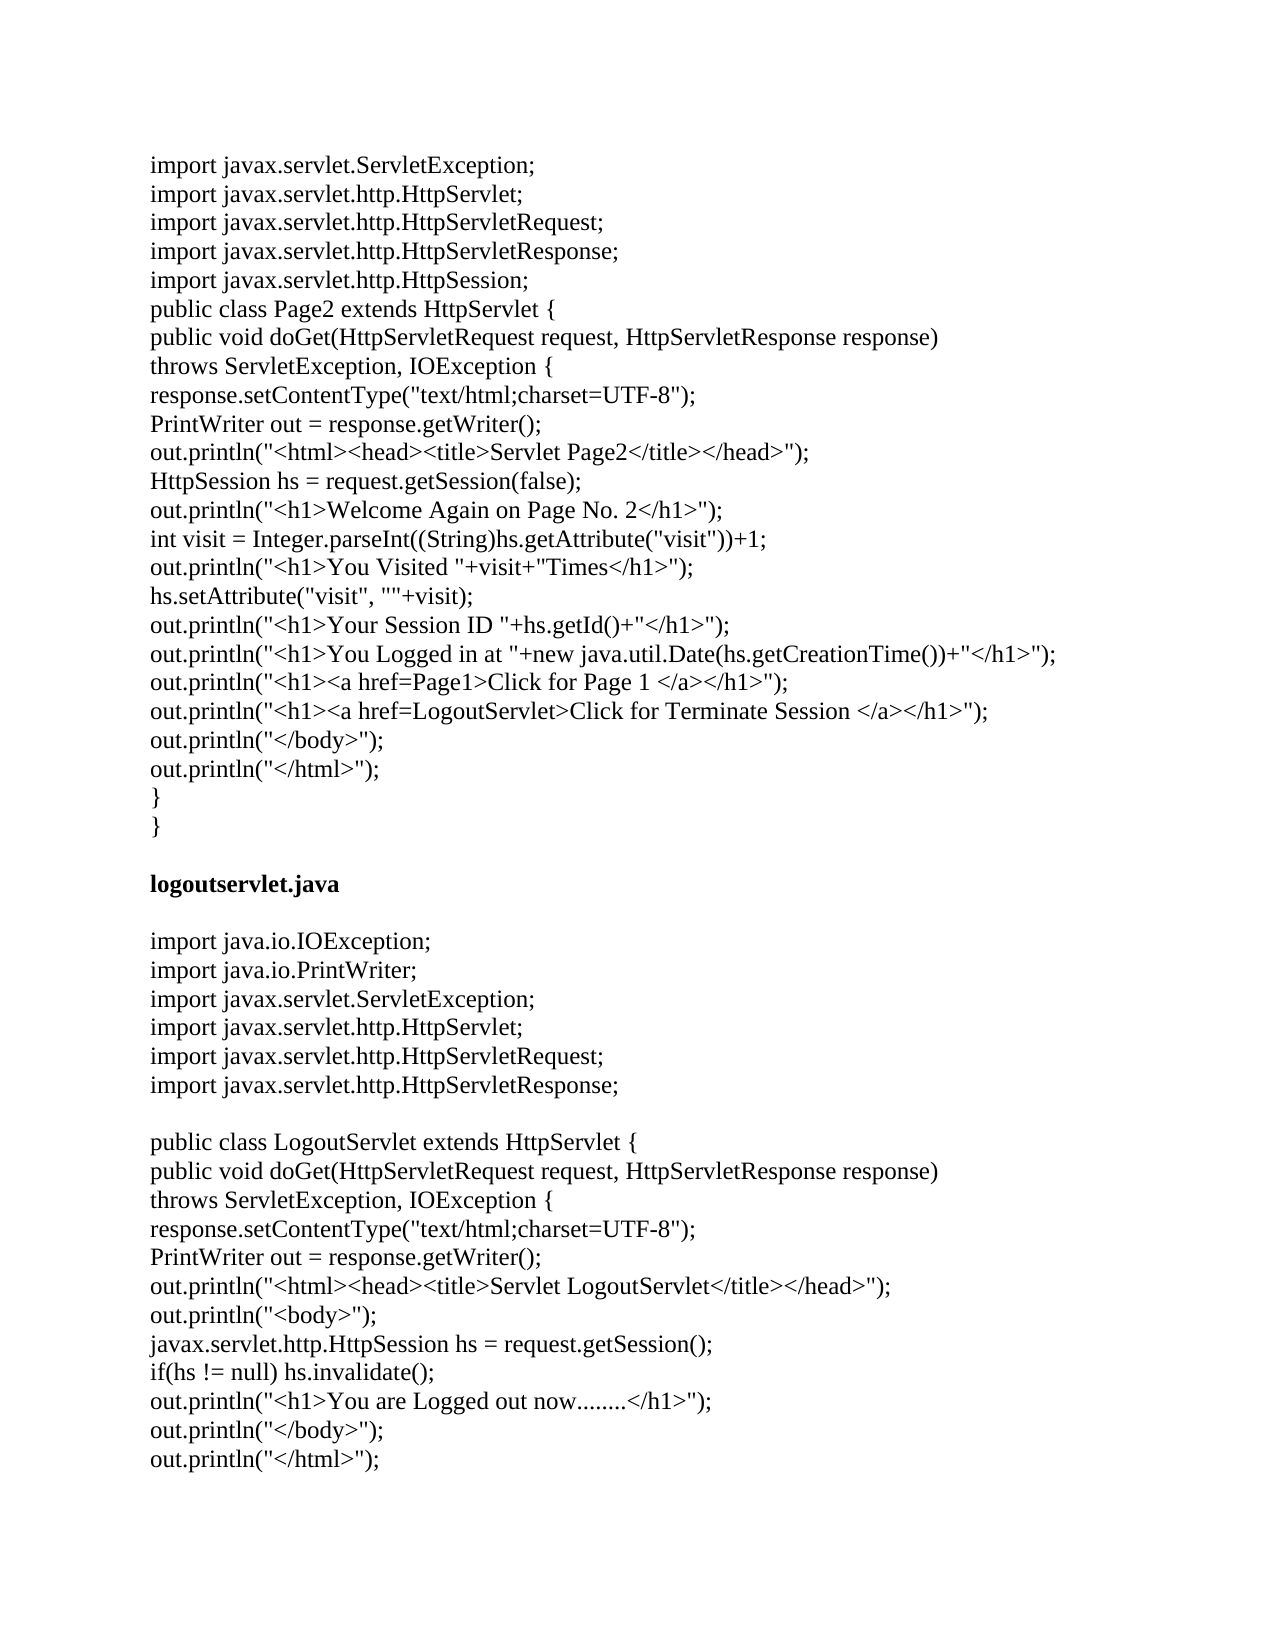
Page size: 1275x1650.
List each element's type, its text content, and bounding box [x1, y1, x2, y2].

text import javax.servlet.ServletException; [150, 150, 1125, 179]
text out.println("<h1><a href=LogoutServlet>Click for Terminate Session </a></h1>"); [150, 696, 1125, 725]
text logoutservlet.java [150, 869, 1125, 897]
text public class Page2 extends HttpServlet { [150, 294, 1125, 322]
text out.println("</body>"); [150, 725, 1125, 754]
text PrintWriter out = response.getWriter(); [150, 1242, 1125, 1271]
text import javax.servlet.http.HttpServletResponse; [150, 1070, 1125, 1099]
text import javax.servlet.http.HttpSession; [150, 265, 1125, 294]
text out.println("<h1>You Logged in at "+new java.util.Date(hs.getCreationTime())+"</h1>"); [150, 639, 1125, 667]
text out.println("<html><head><title>Servlet LogoutServlet</title></head>"); [150, 1271, 1125, 1300]
text import java.io.PrintWriter; [150, 955, 1125, 984]
text import javax.servlet.ServletException; [150, 984, 1125, 1012]
text import java.io.IOException; [150, 926, 1125, 955]
text out.println("<h1>You are Logged out now........</h1>"); [150, 1386, 1125, 1415]
text out.println("<h1>Your Session ID "+hs.getId()+"</h1>"); [150, 610, 1125, 639]
text response.setContentType("text/html;charset=UTF-8"); [150, 1214, 1125, 1242]
text if(hs != null) hs.invalidate(); [150, 1357, 1125, 1386]
text out.println("</html>"); [150, 754, 1125, 782]
text import javax.servlet.http.HttpServletResponse; [150, 236, 1125, 265]
text import javax.servlet.http.HttpServlet; [150, 179, 1125, 207]
text } [150, 811, 1125, 840]
text out.println("</body>"); [150, 1415, 1125, 1444]
text out.println("<body>"); [150, 1300, 1125, 1329]
text public void doGet(HttpServletRequest request, HttpServletResponse response) [150, 322, 1125, 351]
text public class LogoutServlet extends HttpServlet { [150, 1127, 1125, 1156]
text public void doGet(HttpServletRequest request, HttpServletResponse response) [150, 1156, 1125, 1185]
text PrintWriter out = response.getWriter(); [150, 409, 1125, 437]
text out.println("<h1>You Visited "+visit+"Times</h1>"); [150, 552, 1125, 581]
text out.println("<html><head><title>Servlet Page2</title></head>"); [150, 437, 1125, 466]
text javax.servlet.http.HttpSession hs = request.getSession(); [150, 1329, 1125, 1357]
text int visit = Integer.parseInt((String)hs.getAttribute("visit"))+1; [150, 524, 1125, 552]
text response.setContentType("text/html;charset=UTF-8"); [150, 380, 1125, 409]
text out.println("<h1>Welcome Again on Page No. 2</h1>"); [150, 495, 1125, 524]
text throws ServletException, IOException { [150, 1185, 1125, 1214]
text out.println("<h1><a href=Page1>Click for Page 1 </a></h1>"); [150, 667, 1125, 696]
text import javax.servlet.http.HttpServletRequest; [150, 207, 1125, 236]
text out.println("</html>"); [150, 1444, 1125, 1472]
text import javax.servlet.http.HttpServlet; [150, 1012, 1125, 1041]
text } [150, 782, 1125, 811]
text throws ServletException, IOException { [150, 351, 1125, 380]
text HttpSession hs = request.getSession(false); [150, 466, 1125, 495]
text hs.setAttribute("visit", ""+visit); [150, 581, 1125, 610]
text import javax.servlet.http.HttpServletRequest; [150, 1041, 1125, 1070]
